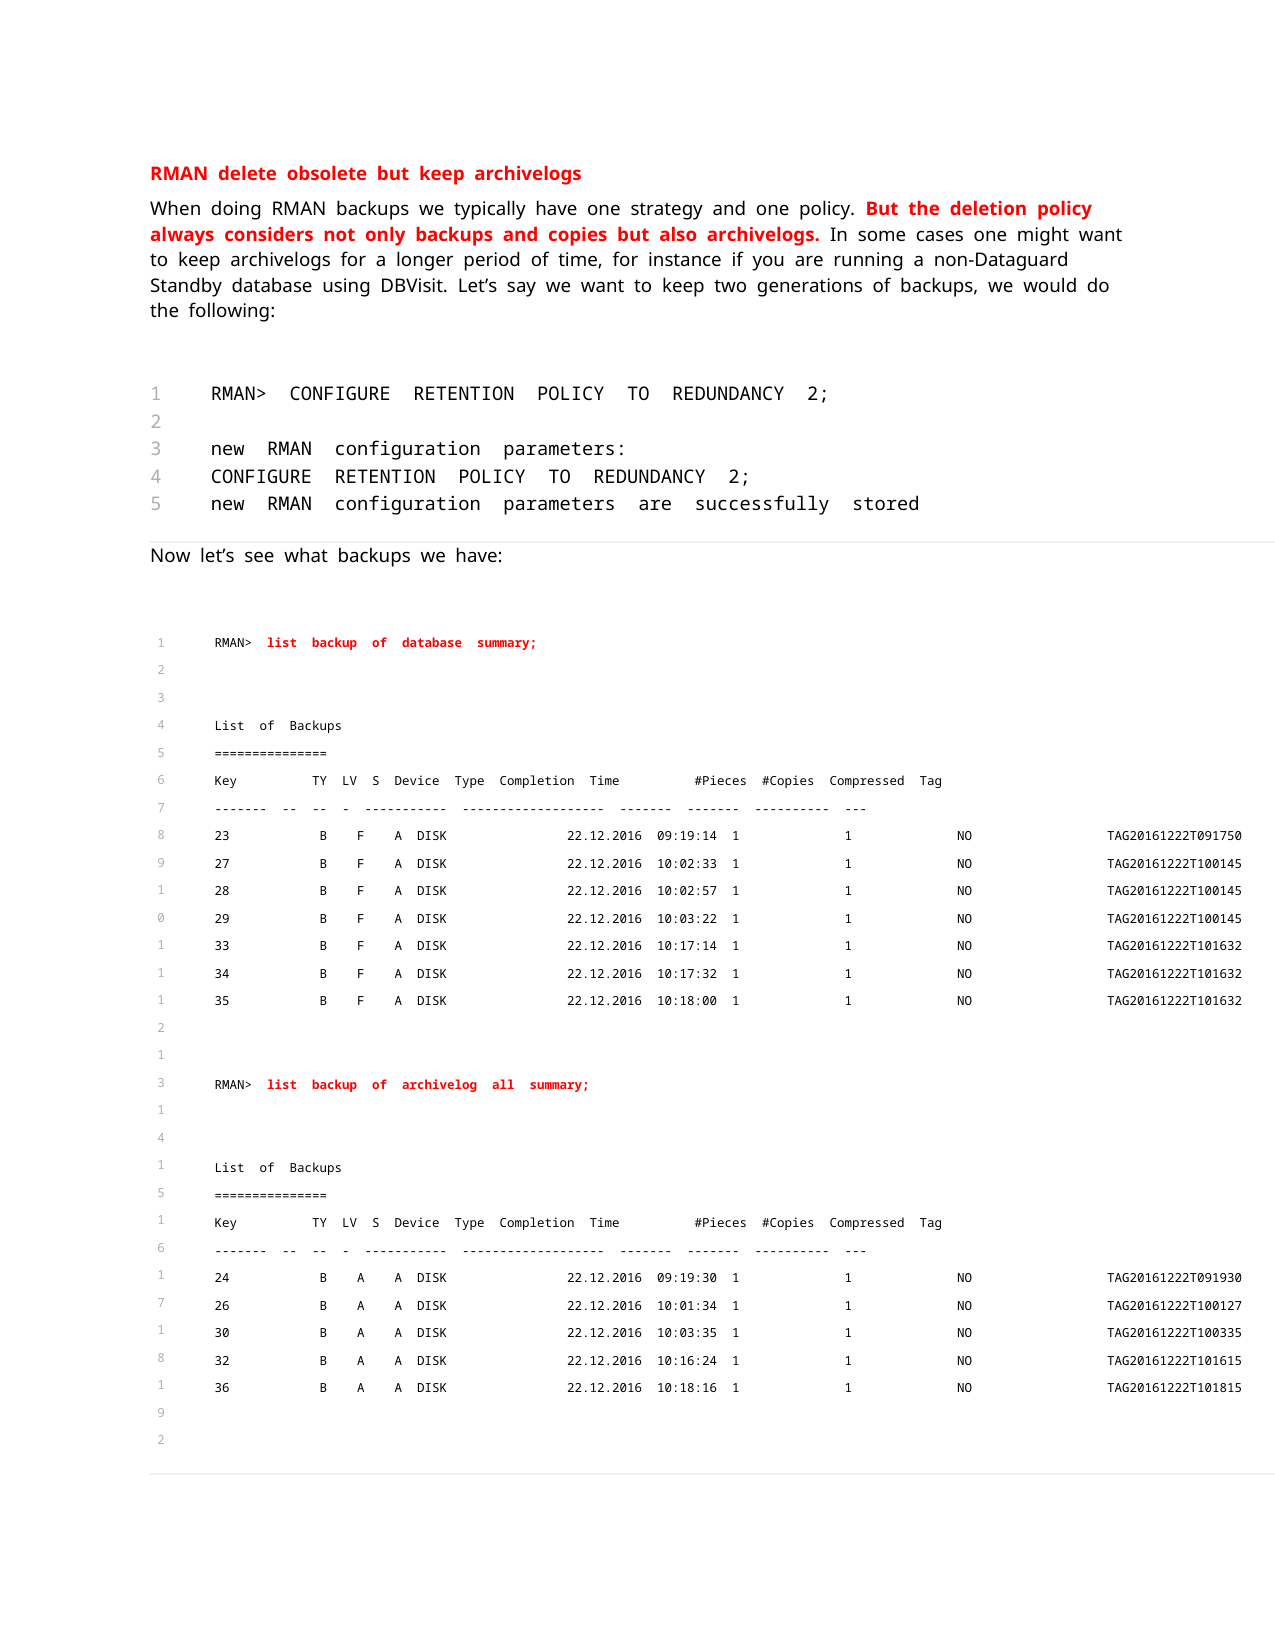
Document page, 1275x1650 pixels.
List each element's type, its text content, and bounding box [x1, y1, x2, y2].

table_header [150, 598, 189, 1473]
table_header RMAN> CONFIGURE RETENTION POLICY TO REDUNDANCY 2; new RMAN configuration parameters: CONFIGURE RETENTION POLICY TO REDUNDANCY 2; new RMAN configuration parameters are successfully stored [186, 353, 1275, 541]
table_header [189, 598, 1275, 1473]
text Now let’s see what backups we have: [150, 543, 1125, 568]
table_header 1 2 3 4 5 [150, 353, 186, 541]
text When doing RMAN backups we typically have one strategy and one policy. But the deletion policy always considers not only backups and copies but also archivelogs. In some cases one might want to keep archivelogs for a longer period of time, for instance if you are running a non-Dataguard Standby database using DBVisit. Let’s say we want to keep two generations of backups, we would do the following: [150, 196, 1125, 323]
text RMAN delete obsolete but keep archivelogs [150, 160, 1125, 186]
